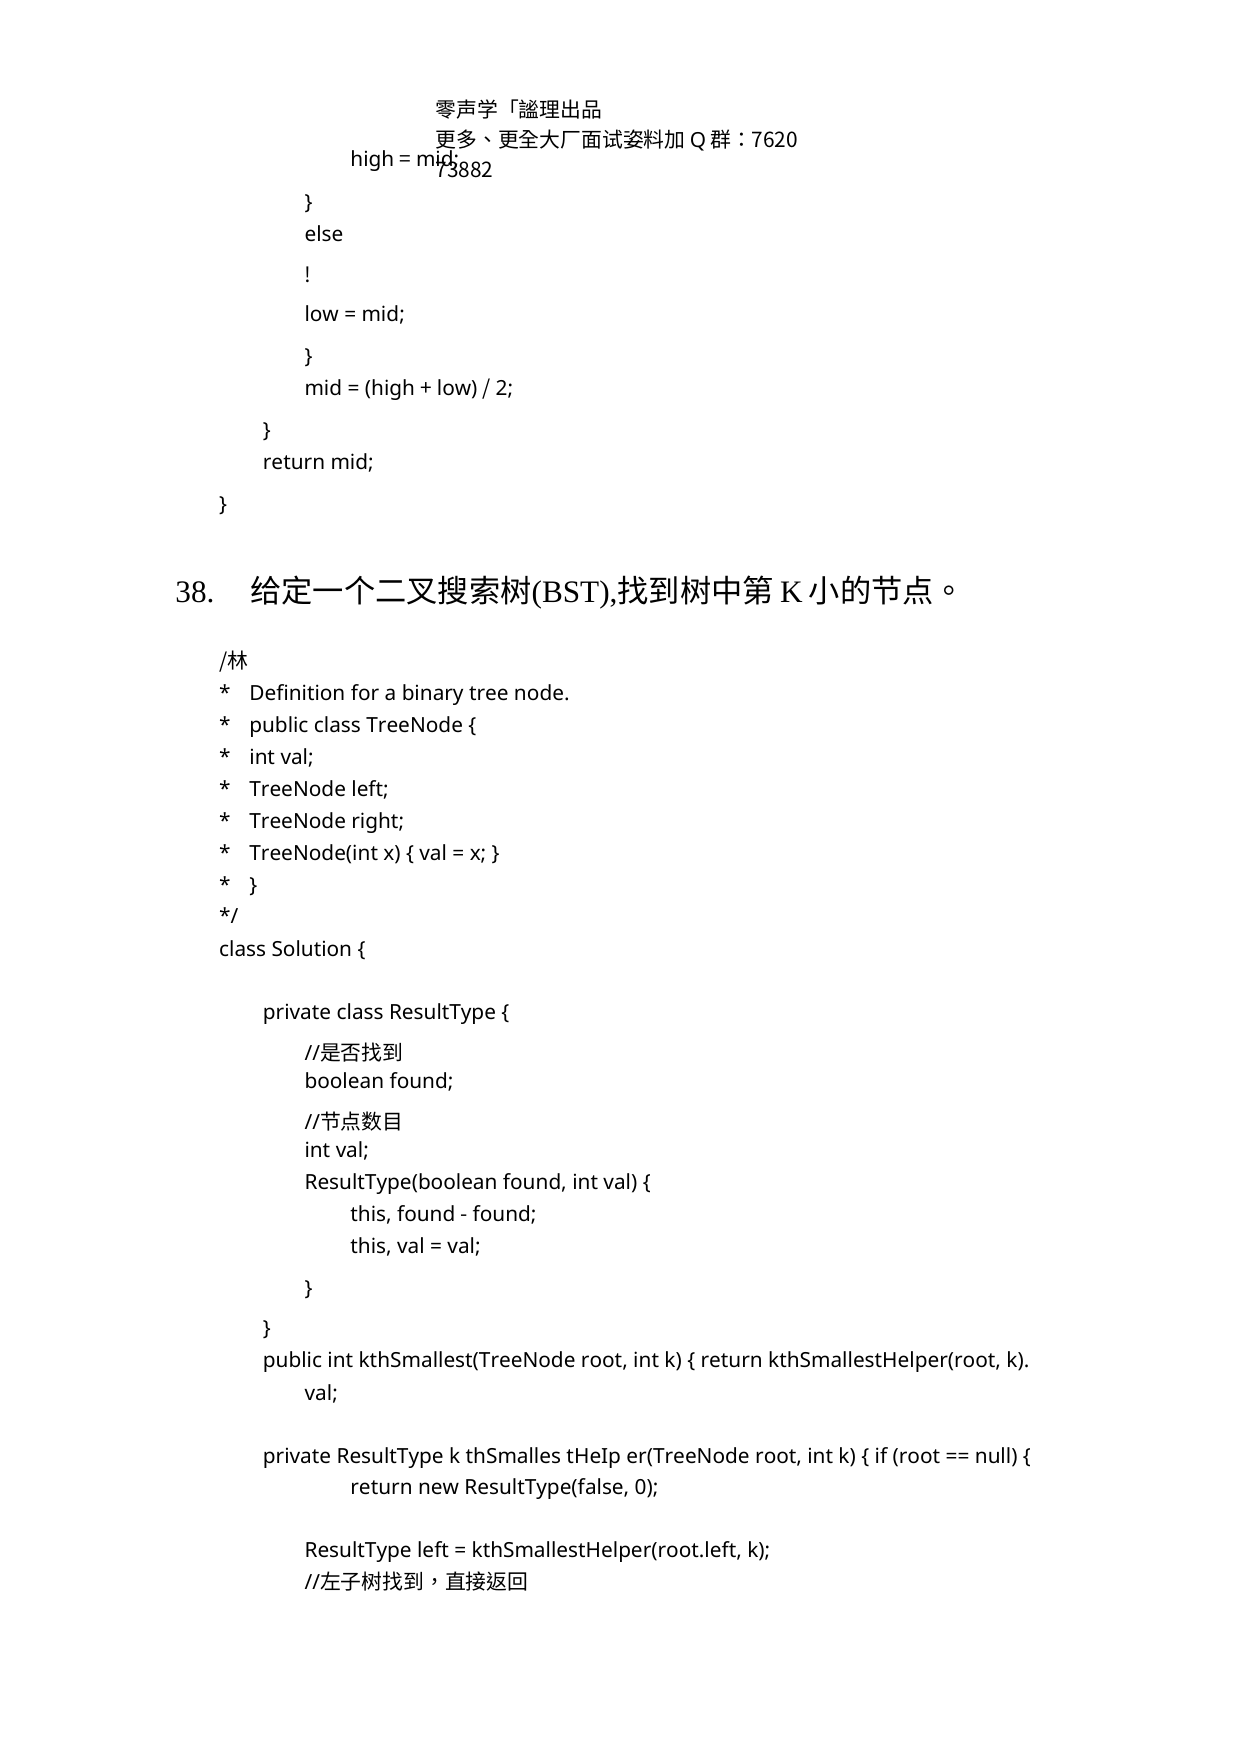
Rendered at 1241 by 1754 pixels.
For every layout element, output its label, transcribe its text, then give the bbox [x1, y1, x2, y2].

list TreeNode right; [175, 802, 1065, 834]
text private ResultType k thSmalles tHeIp er(TreeNode root, int k) { if (root == null) { [263, 1438, 1065, 1469]
text } [175, 1313, 1065, 1341]
text mid = (high + low) / 2; [304, 369, 1065, 401]
text ResultType left = kthSmallestHelper(root.left, k); [304, 1532, 1065, 1564]
text this, found - found; [350, 1196, 1065, 1228]
list TreeNode(int x) { val = x; } [175, 834, 1065, 866]
text public int kthSmallest(TreeNode root, int k) { return kthSmallestHelper(root, k). val; [263, 1341, 1065, 1407]
text return mid; [175, 444, 1065, 476]
text else [304, 216, 1065, 248]
list int val; [175, 738, 1065, 771]
text return new ResultType(false, 0); [350, 1469, 1065, 1501]
text //是否找到 [304, 1036, 1065, 1066]
text low = mid; [304, 299, 1065, 327]
text boolean found; [304, 1066, 1065, 1095]
text class Solution { [175, 930, 1065, 962]
list } [175, 866, 1065, 898]
text } [175, 412, 1065, 444]
text } [304, 337, 1065, 369]
text private class ResultType { [175, 994, 1065, 1026]
text high = mid; [350, 141, 1065, 173]
text } [175, 486, 1065, 518]
text /林 [175, 643, 1065, 674]
text //节点数目 [304, 1105, 1065, 1136]
text //左子树找到，直接返回 [304, 1564, 1065, 1596]
text } [304, 184, 1065, 216]
text } [304, 1270, 1065, 1302]
text ResultType(boolean found, int val) { [304, 1164, 1065, 1196]
list TreeNode left; [175, 771, 1065, 802]
list Definition for a binary tree node. [175, 674, 1065, 707]
list public class TreeNode { [175, 707, 1065, 738]
text ! [304, 258, 1065, 288]
text this, val = val; [350, 1228, 1065, 1260]
subtitle 给定一个二叉搜索树(BST),找到树中第K小的节点。 [175, 566, 1065, 611]
text int val; [304, 1136, 1065, 1164]
text */ [175, 898, 1065, 930]
